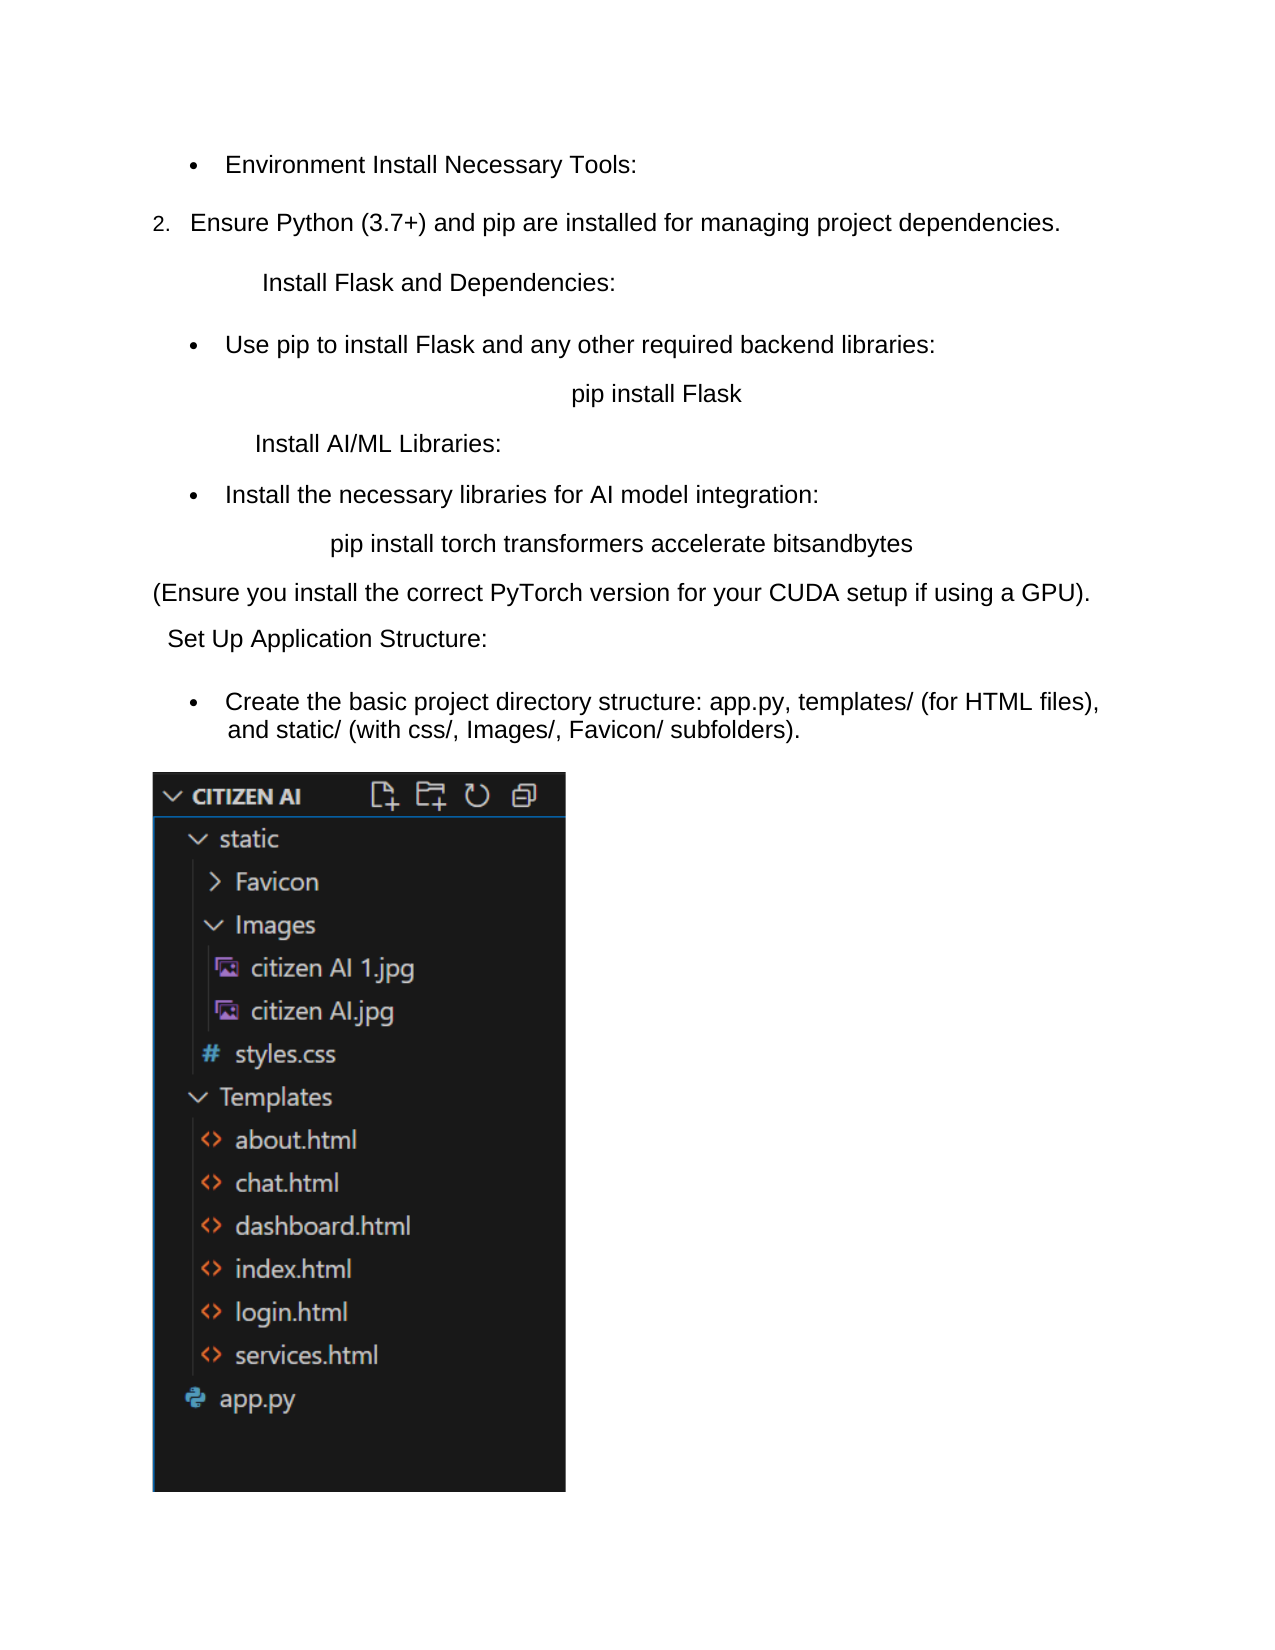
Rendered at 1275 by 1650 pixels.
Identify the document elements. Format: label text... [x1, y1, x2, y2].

list Use pip to install Flask and any other required backend libraries: [190, 331, 1125, 359]
subtitle Environment Install Necessary Tools: [190, 150, 890, 179]
text pip install Flask [188, 379, 1125, 408]
subtitle Install AI/ML Libraries: [254, 429, 1125, 458]
subtitle Set Up Application Structure: [167, 624, 1125, 653]
list Create the basic project directory structure: app.py, templates/ (for HTML files), and static/ (with css/, Images/, Favicon/ subfolders). [190, 686, 1124, 773]
list Install the necessary libraries for AI model integration: [190, 480, 1125, 509]
subtitle Install Flask and Dependencies: [262, 268, 1125, 297]
picture [152, 772, 566, 1492]
list Ensure Python (3.7+) and pip are installed for managing project dependencies. [152, 208, 1125, 236]
text (Ensure you install the correct PyTorch version for your CUDA setup if using a GPU). [152, 578, 1125, 607]
text pip install torch transformers accelerate bitsandbytes [150, 529, 1093, 558]
